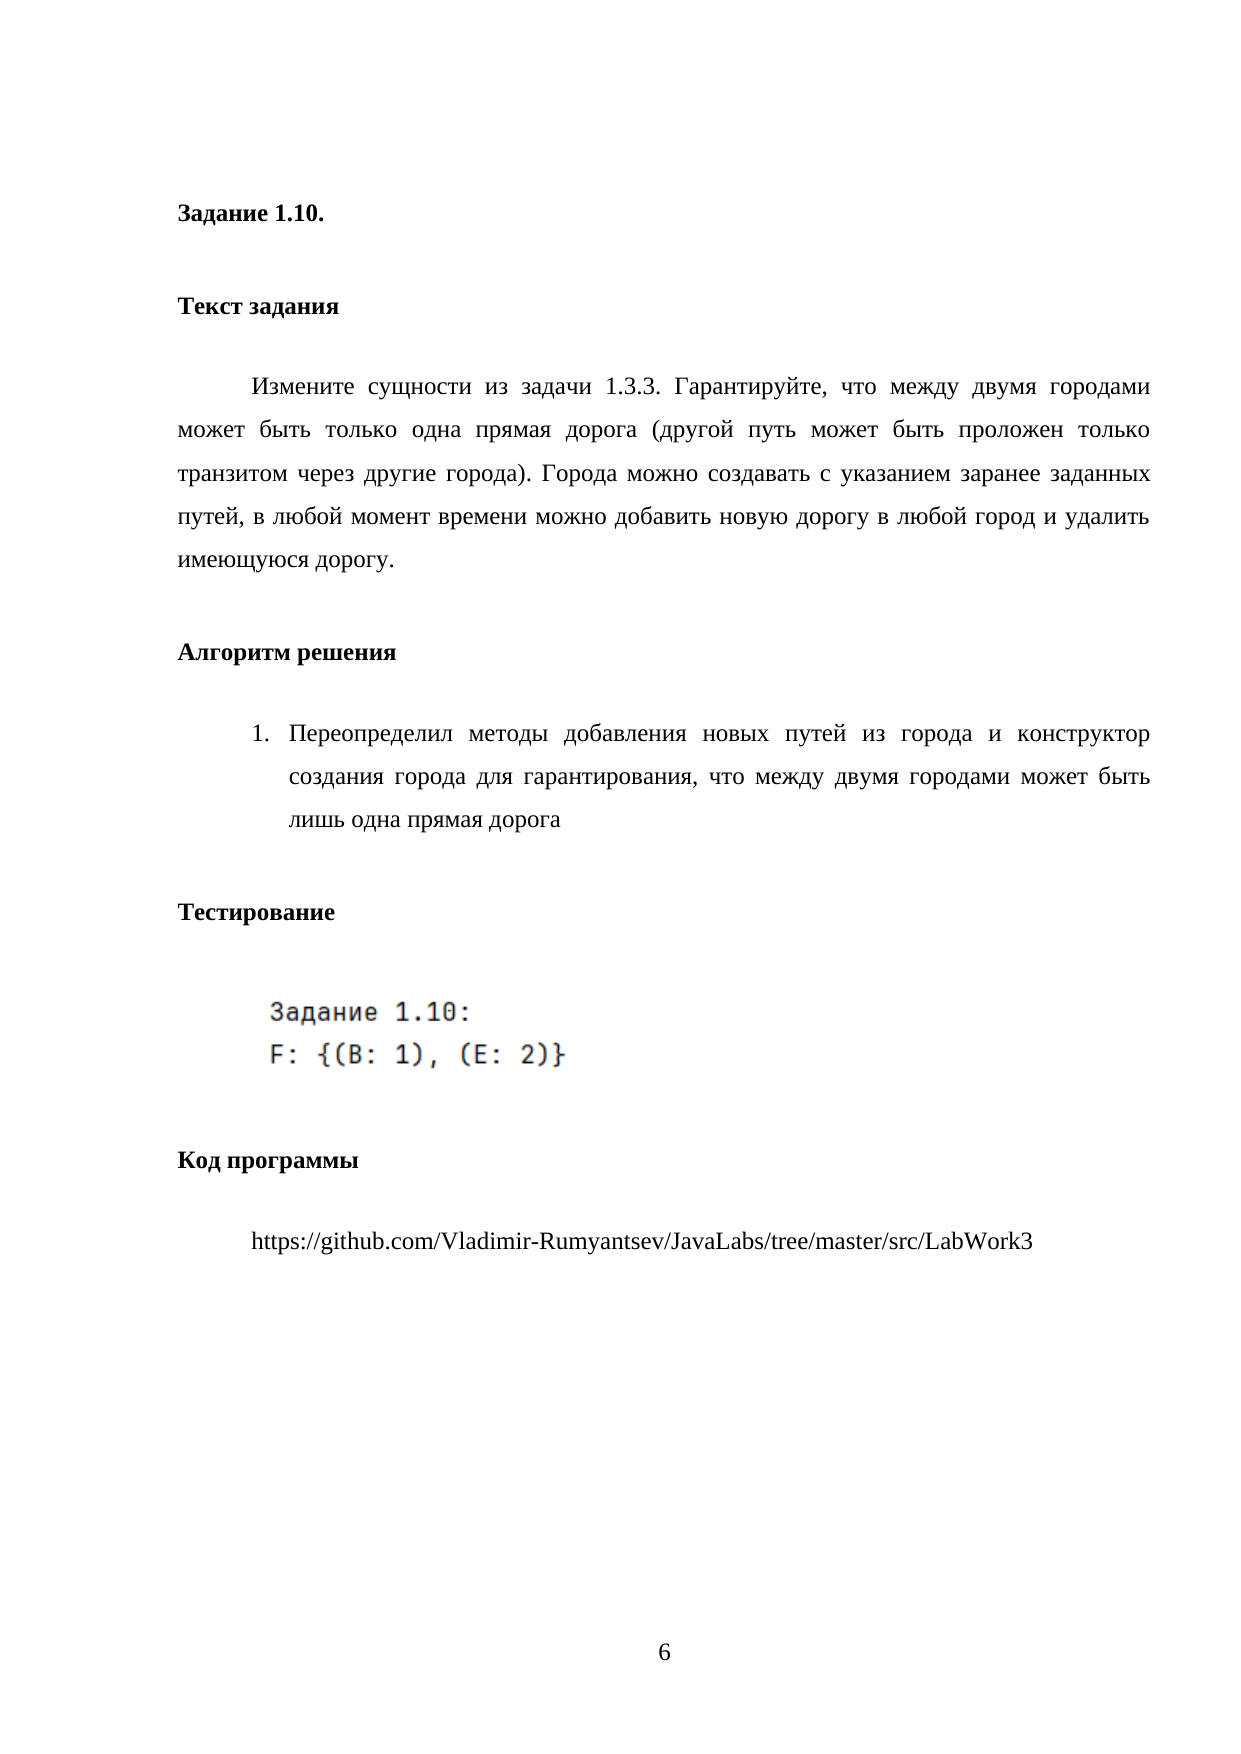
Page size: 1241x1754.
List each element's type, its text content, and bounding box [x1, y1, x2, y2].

subtitle Код программы [177, 1145, 1152, 1174]
subtitle Текст задания [177, 291, 1152, 319]
list Переопределил методы добавления новых путей из города и конструктор создания города для гарантирования, что между двумя городами может быть лишь одна прямая дорога [251, 718, 1152, 833]
subtitle Задание 1.10. [177, 198, 1152, 226]
text https://github.com/Vladimir-Rumyantsev/JavaLabs/tree/master/src/LabWork3 [177, 1226, 1152, 1254]
subtitle Алгоритм решения [177, 637, 1152, 666]
subtitle Тестирование [177, 897, 1152, 926]
picture [251, 977, 583, 1081]
text Измените сущности из задачи 1.3.3. Гарантируйте, что между двумя городами может быть только одна прямая дорога (другой путь может быть проложен только транзитом через другие города). Города можно создавать с указанием заранее заданных путей, в любой момент времени можно добавить новую дорогу в любой город и удалить имеющуюся дорогу. [177, 371, 1152, 573]
